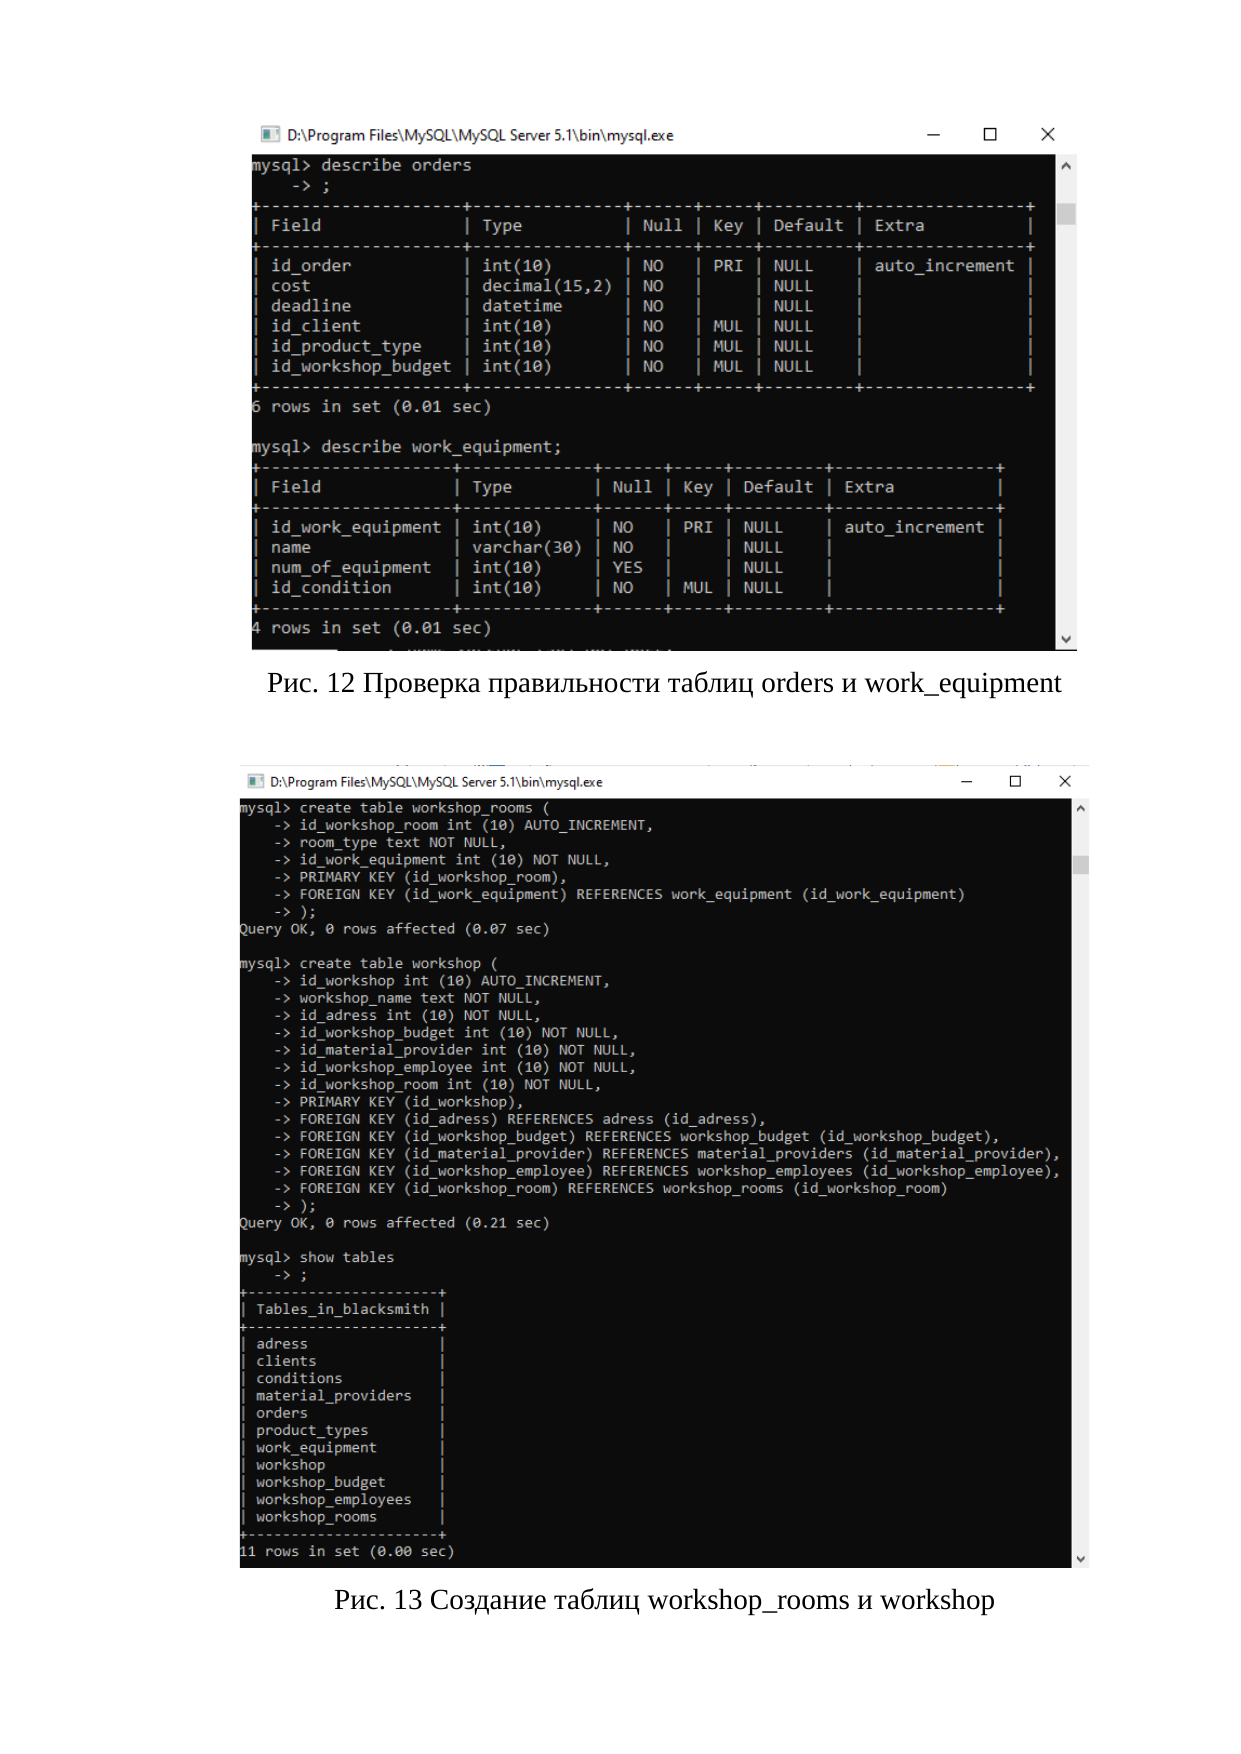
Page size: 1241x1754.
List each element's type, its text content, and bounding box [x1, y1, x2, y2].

picture [239, 765, 1090, 1568]
picture [251, 118, 1077, 651]
text Рис. 12 Проверка правильности таблиц orders и work_equipment [177, 665, 1152, 698]
text Рис. 13 Создание таблиц workshop_rooms и workshop [177, 1582, 1152, 1616]
